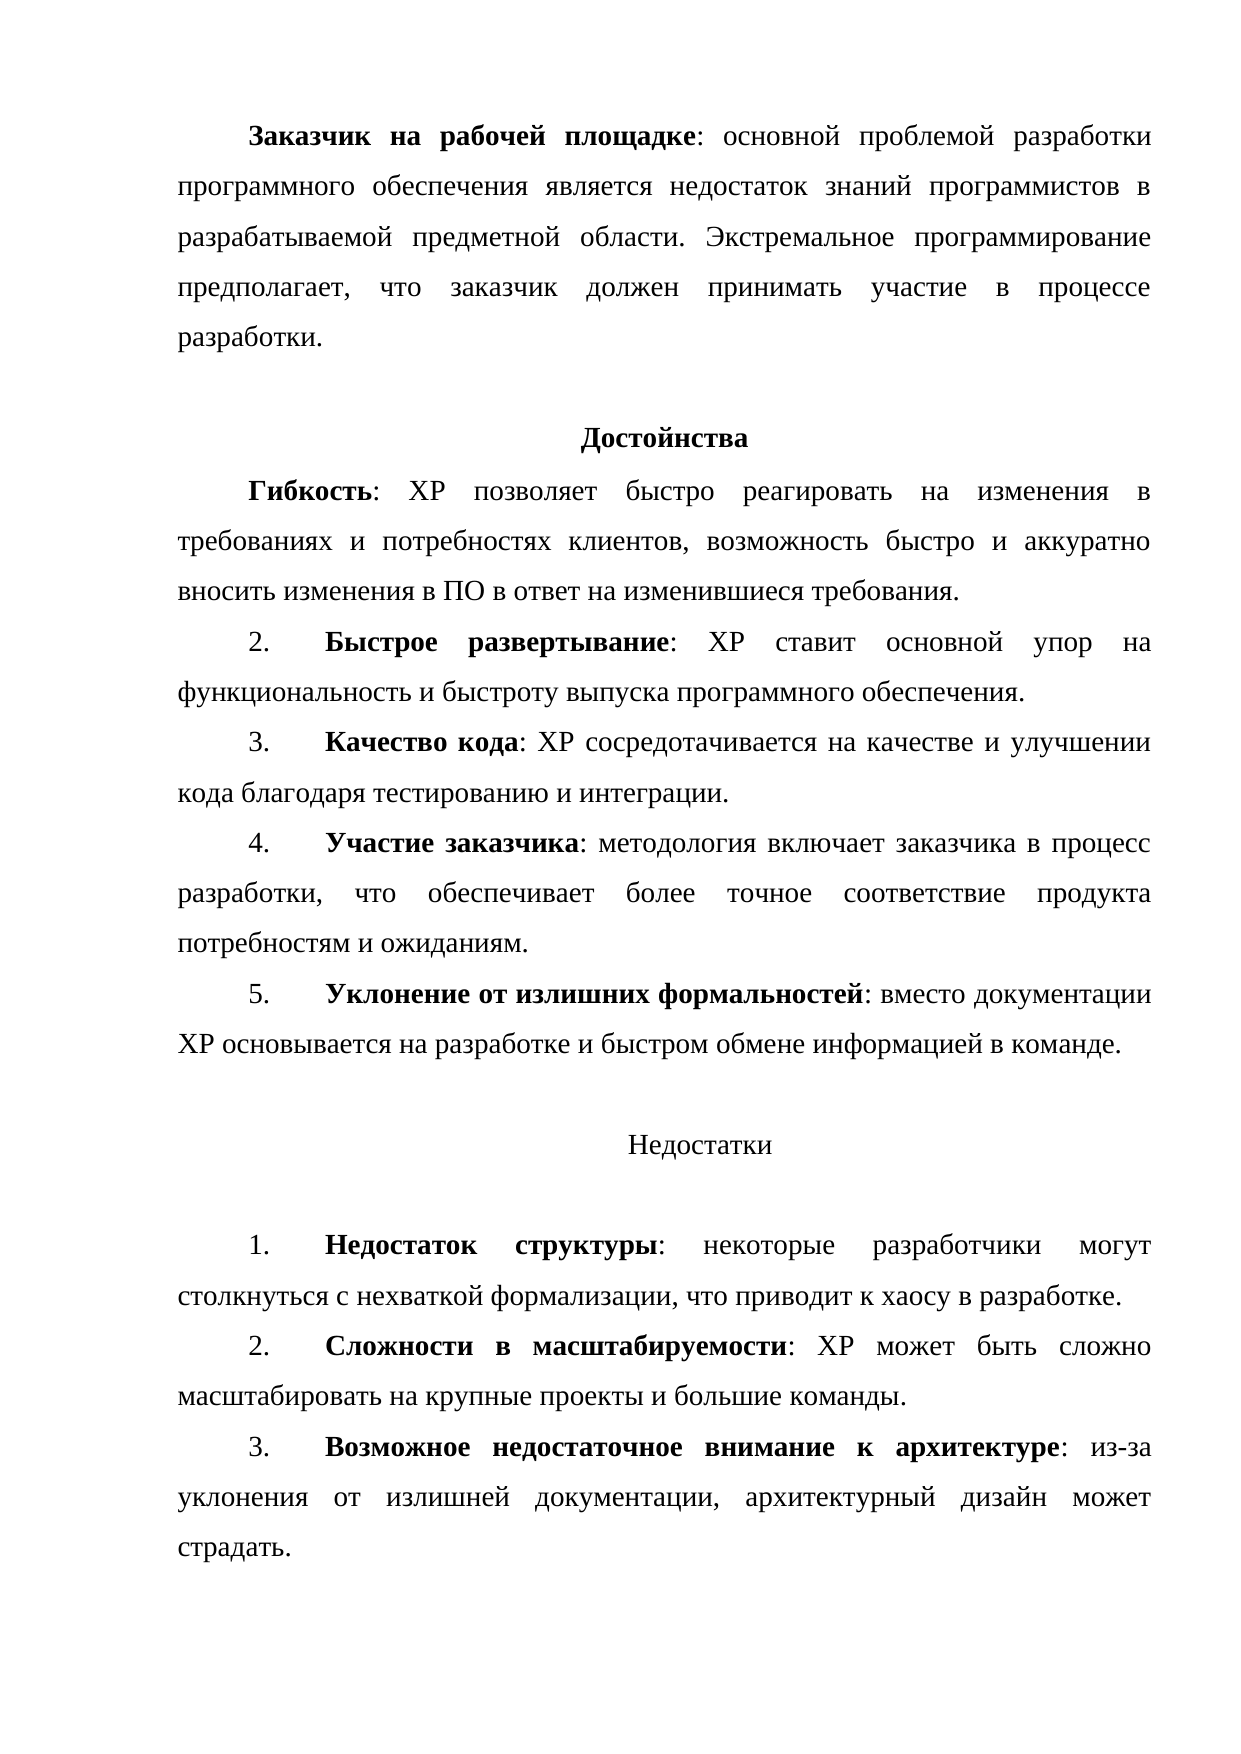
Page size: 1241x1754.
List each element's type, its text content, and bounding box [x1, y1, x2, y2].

list Недостаток структуры: некоторые разработчики могут столкнуться с нехваткой формализации, что приводит к хаосу в разработке. [177, 1227, 1152, 1311]
text Гибкость: XP позволяет быстро реагировать на изменения в требованиях и потребностях клиентов, возможность быстро и аккуратно вносить изменения в ПО в ответ на изменившиеся требования. [177, 473, 1152, 607]
text Заказчик на рабочей площадке: основной проблемой разработки программного обеспечения является недостаток знаний программистов в разрабатываемой предметной области. Экстремальное программирование предполагает, что заказчик должен принимать участие в процессе разработки. [177, 118, 1152, 353]
text 3. Качество кода: XP сосредотачивается на качестве и улучшении кода благодаря тестированию и интеграции. [177, 724, 1152, 808]
text 4. Участие заказчика: методология включает заказчика в процесс разработки, что обеспечивает более точное соответствие продукта потребностям и ожиданиям. [177, 825, 1152, 959]
text Достойнства [177, 420, 1152, 453]
text 5. Уклонение от излишних формальностей: вместо документации XP основывается на разработке и быстром обмене информацией в команде. [177, 976, 1152, 1060]
list Сложности в масштабируемости: XP может быть сложно масштабировать на крупные проекты и большие команды. [177, 1328, 1152, 1412]
list Возможное недостаточное внимание к архитектуре: из-за уклонения от излишней документации, архитектурный дизайн может страдать. [177, 1429, 1152, 1563]
list Недостатки [248, 1127, 1152, 1160]
text 2. Быстрое развертывание: XP ставит основной упор на функциональность и быстроту выпуска программного обеспечения. [177, 624, 1152, 708]
